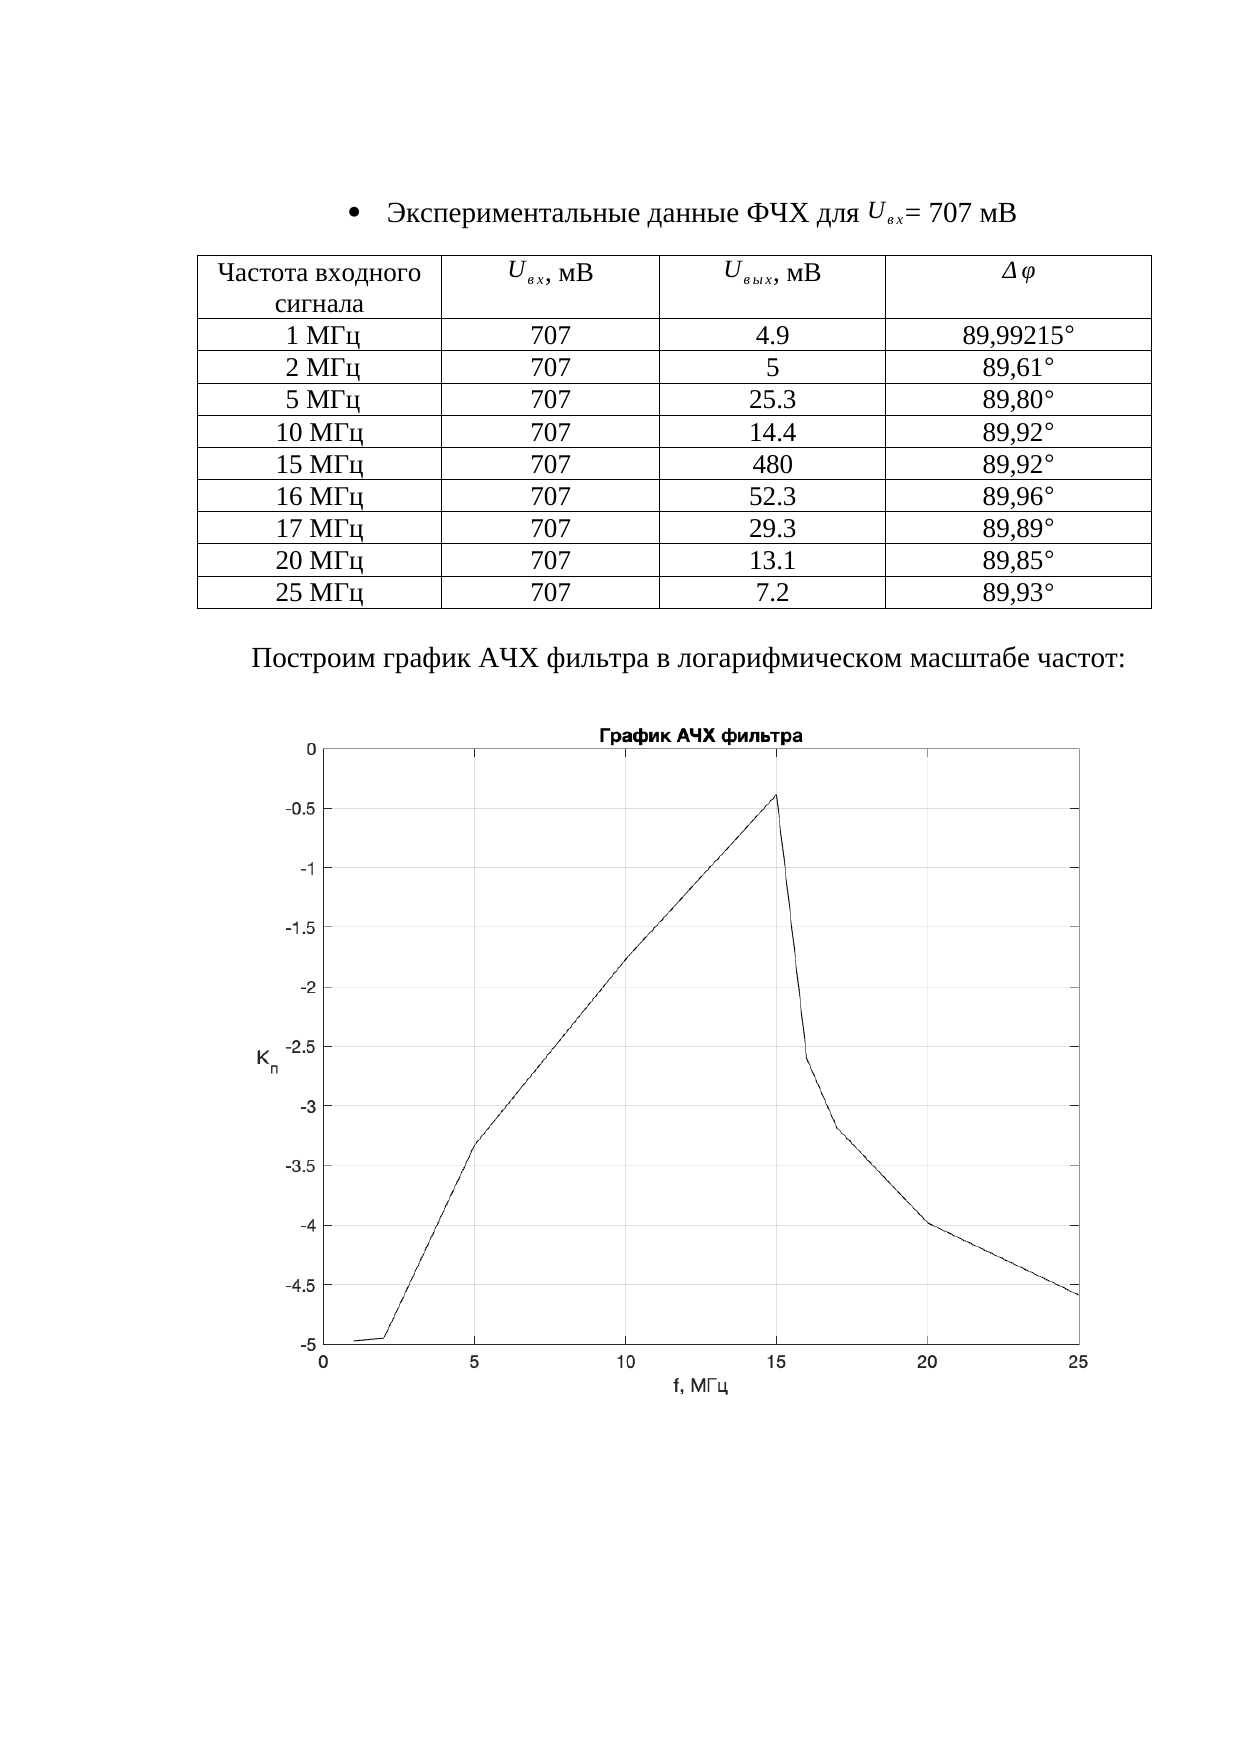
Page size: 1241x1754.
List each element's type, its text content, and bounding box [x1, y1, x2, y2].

table_cell 89,89 [886, 512, 1151, 543]
table_cell 89,85 [886, 544, 1151, 576]
table_cell 1 МГц [198, 319, 441, 350]
list Экспериментальные данные ФЧХ для = 707 мВ [215, 195, 1152, 229]
table_cell 89,93 [886, 577, 1151, 608]
table_cell 89,96 [886, 480, 1151, 511]
table_cell 25 МГц [198, 577, 441, 608]
table_cell 89,80 [886, 384, 1151, 414]
table_cell 14.4 [660, 416, 885, 447]
table_cell 4.9 [660, 319, 885, 350]
table_cell 707 [442, 416, 659, 447]
table_cell 15 МГц [198, 448, 441, 479]
table_cell 25.3 [660, 384, 885, 414]
table_cell 480 [660, 448, 885, 479]
table_cell 13.1 [660, 544, 885, 576]
table_cell 707 [442, 319, 659, 350]
table_cell 707 [442, 351, 659, 382]
table_cell 707 [442, 577, 659, 608]
table_cell 89,92 [886, 448, 1151, 479]
table_cell 52.3 [660, 480, 885, 511]
table_cell 17 МГц [198, 512, 441, 543]
table_header , мВ [660, 256, 885, 318]
table_cell 20 МГц [198, 544, 441, 576]
table_cell 16 МГц [198, 480, 441, 511]
table_cell 707 [442, 384, 659, 414]
table_cell 29.3 [660, 512, 885, 543]
table_cell 707 [442, 480, 659, 511]
picture [196, 693, 1171, 1424]
table_cell 7.2 [660, 577, 885, 608]
table_cell 89,92 [886, 416, 1151, 447]
table_cell 89,61 [886, 351, 1151, 382]
table_cell 2 МГц [198, 351, 441, 382]
table_header Частота входного сигнала [198, 256, 441, 318]
table_header [886, 256, 1151, 318]
table_cell 707 [442, 512, 659, 543]
table_cell 10 МГц [198, 416, 441, 447]
table_cell 5 МГц [198, 384, 441, 414]
table_cell 5 [660, 351, 885, 382]
table_header , мВ [442, 256, 659, 318]
table_cell 707 [442, 448, 659, 479]
table_cell 707 [442, 544, 659, 576]
table_cell 89,99215 [886, 319, 1151, 350]
text Построим график АЧХ фильтра в логарифмическом масштабе частот: [177, 640, 1152, 673]
